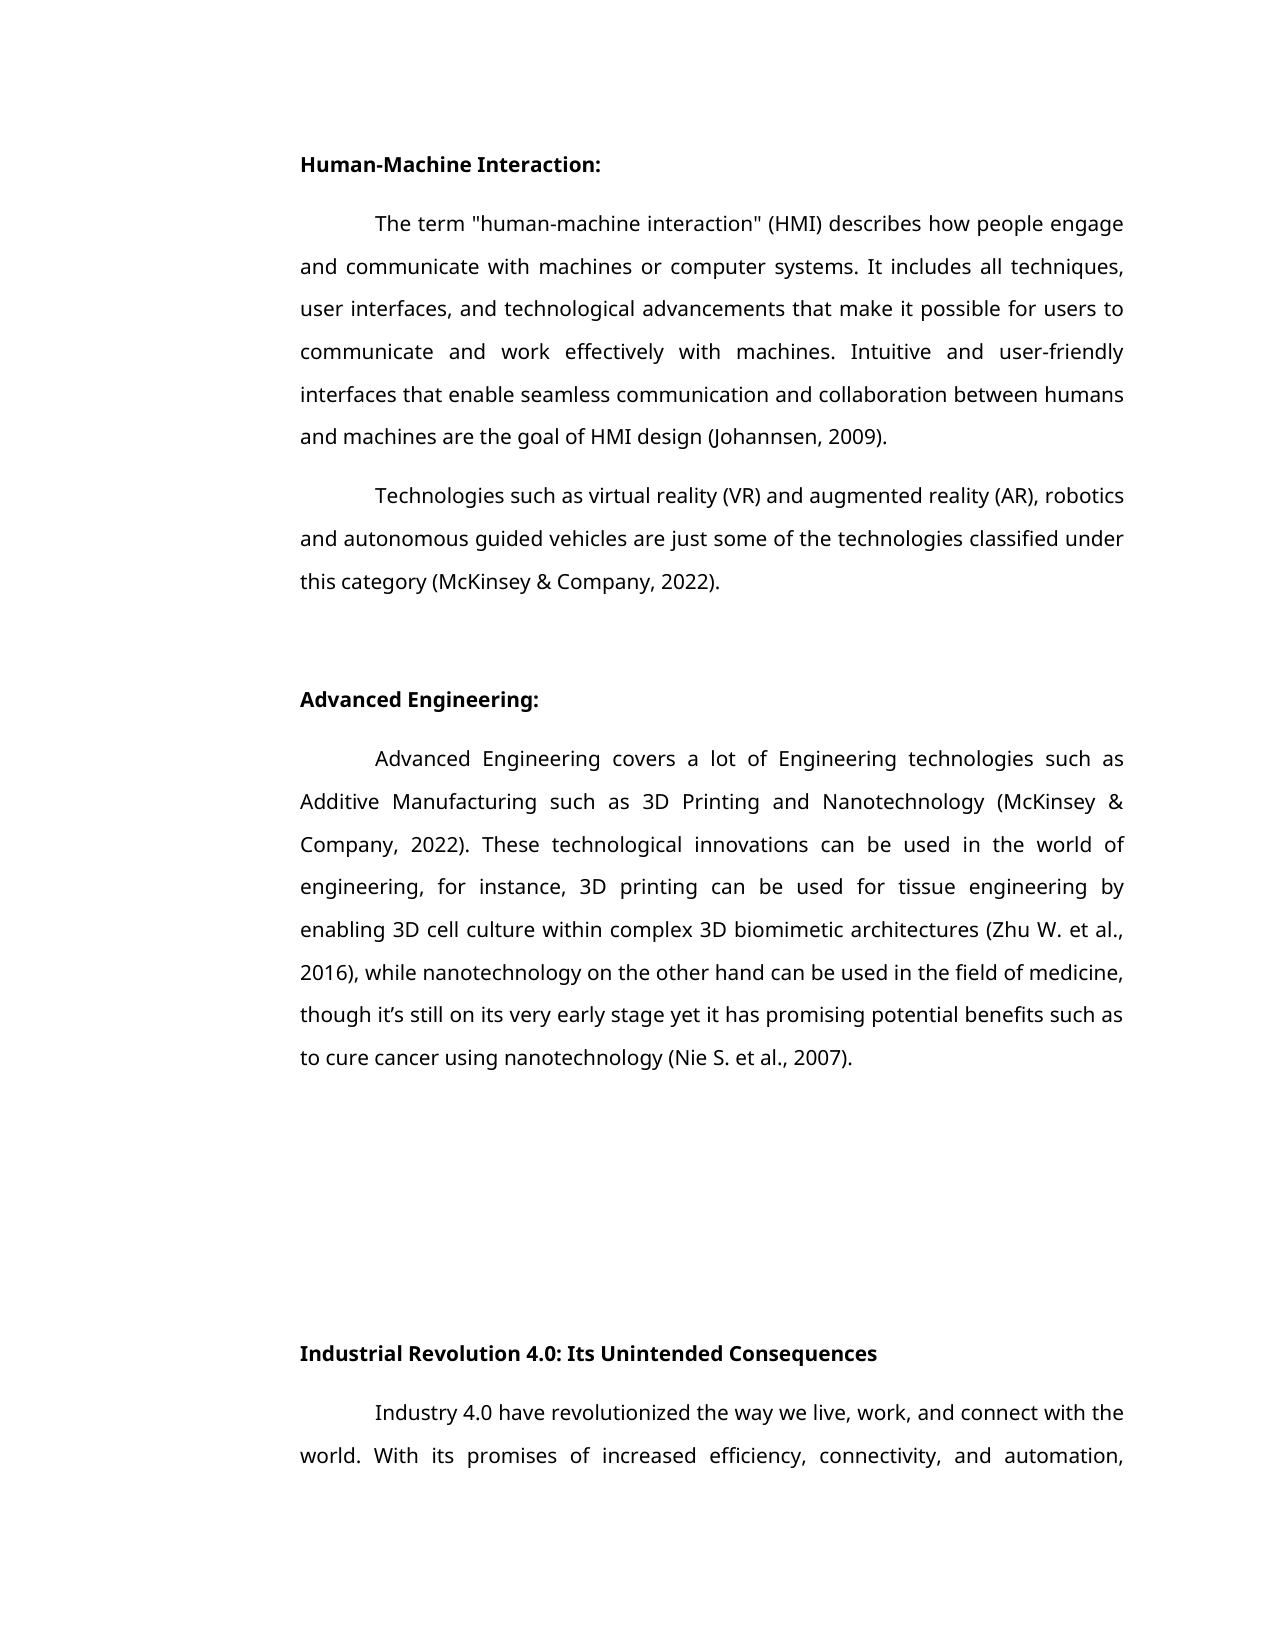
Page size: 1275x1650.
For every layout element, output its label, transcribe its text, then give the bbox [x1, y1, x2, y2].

text The term "human-machine interaction" (HMI) describes how people engage and communicate with machines or computer systems. It includes all techniques, user interfaces, and technological advancements that make it possible for users to communicate and work effectively with machines. Intuitive and user-friendly interfaces that enable seamless communication and collaboration between humans and machines are the goal of HMI design (Johannsen, 2009). [300, 209, 1125, 451]
text Advanced Engineering covers a lot of Engineering technologies such as Additive Manufacturing such as 3D Printing and Nanotechnology (McKinsey & Company, 2022). These technological innovations can be used in the world of engineering, for instance, 3D printing can be used for tissue engineering by enabling 3D cell culture within complex 3D biomimetic architectures (Zhu W. et al., 2016), while nanotechnology on the other hand can be used in the field of medicine, though it’s still on its very early stage yet it has promising potential benefits such as to cure cancer using nanotechnology (Nie S. et al., 2007). [300, 744, 1125, 1071]
text Technologies such as virtual reality (VR) and augmented reality (AR), robotics and autonomous guided vehicles are just some of the technologies classified under this category (McKinsey & Company, 2022). [300, 482, 1125, 595]
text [300, 1398, 1125, 1469]
text Advanced Engineering: [225, 685, 1125, 714]
text Human-Machine Interaction: [225, 150, 1125, 178]
text Industrial Revolution 4.0: Its Unintended Consequences [225, 1339, 1125, 1368]
